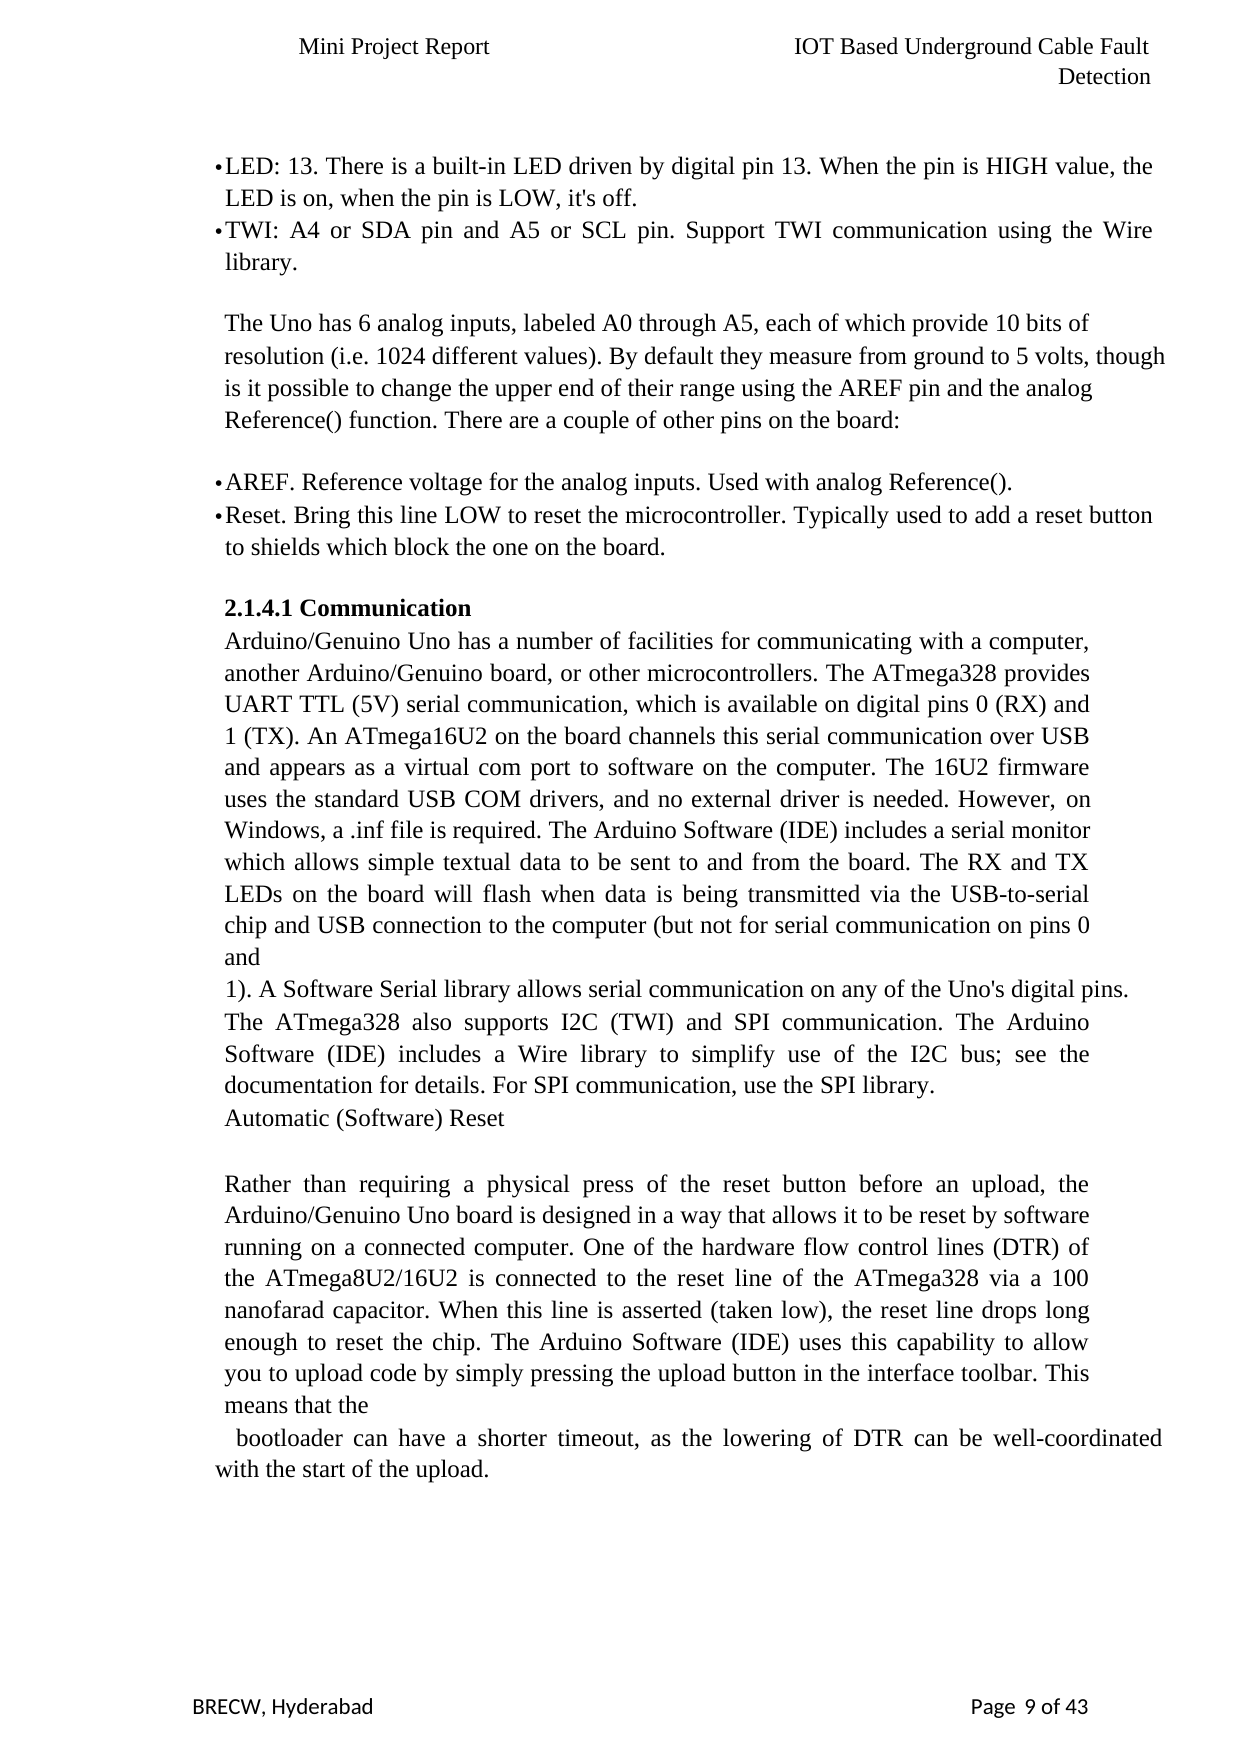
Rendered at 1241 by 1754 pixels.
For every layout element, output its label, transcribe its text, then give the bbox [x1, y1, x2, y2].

text The ATmega328 also supports I2C (TWI) and SPI communication. The Arduino Software (IDE) includes a Wire library to simplify use of the I2C bus; see the documentation for details. For SPI communication, use the SPI library. [224, 1007, 1091, 1099]
text Arduino/Genuino Uno has a number of facilities for communicating with a computer, another Arduino/Genuino board, or other microcontrollers. The ATmega328 provides UART TTL (5V) serial communication, which is available on digital pins 0 (RX) and 1 (TX). An ATmega16U2 on the board channels this serial communication over USB and appears as a virtual com port to software on the computer. The 16U2 firmware uses the standard USB COM drivers, and no external driver is needed. However, on Windows, a .inf file is required. The Arduino Software (IDE) includes a serial monitor which allows simple textual data to be sent to and from the board. The RX and TX LEDs on the board will flash when data is being transmitted via the USB-to-serial chip and USB connection to the computer (but not for serial communication on pins 0 and [224, 626, 1091, 971]
text The Uno has 6 analog inputs, labeled A0 through A5, each of which provide 10 bits of resolution (i.e. 1024 different values). By default they measure from ground to 5 volts, though is it possible to change the upper end of their range using the AREF pin and the analog Reference() function. There are a couple of other pins on the board: [224, 308, 1167, 434]
text Automatic (Software) Reset [224, 1103, 1174, 1132]
subtitle 2.1.4.1 Communication [224, 593, 1156, 622]
list Reset. Bring this line LOW to reset the microcontroller. Typically used to add a reset button to shields which block the one on the board. [215, 500, 1154, 560]
list AREF. Reference voltage for the analog inputs. Used with analog Reference(). [215, 467, 1154, 496]
list LED: 13. There is a built-in LED driven by digital pin 13. When the pin is HIGH value, the LED is on, when the pin is LOW, it's off. [215, 151, 1154, 211]
text 1). A Software Serial library allows serial communication on any of the Uno's digital pins. [225, 974, 1174, 1003]
list TWI: A4 or SDA pin and A5 or SCL pin. Support TWI communication using the Wire library. [215, 215, 1154, 276]
text bootloader can have a shorter timeout, as the lowering of DTR can be well-coordinated with the start of the upload. [215, 1423, 1163, 1483]
text Rather than requiring a physical press of the reset button before an upload, the Arduino/Genuino Uno board is designed in a way that allows it to be reset by software running on a connected computer. One of the hardware flow control lines (DTR) of the ATmega8U2/16U2 is connected to the reset line of the ATmega328 via a 100 nanofarad capacitor. When this line is asserted (taken low), the reset line drops long enough to reset the chip. The Arduino Software (IDE) uses this capability to allow you to upload code by simply pressing the upload button in the interface toolbar. This means that the [224, 1169, 1090, 1418]
